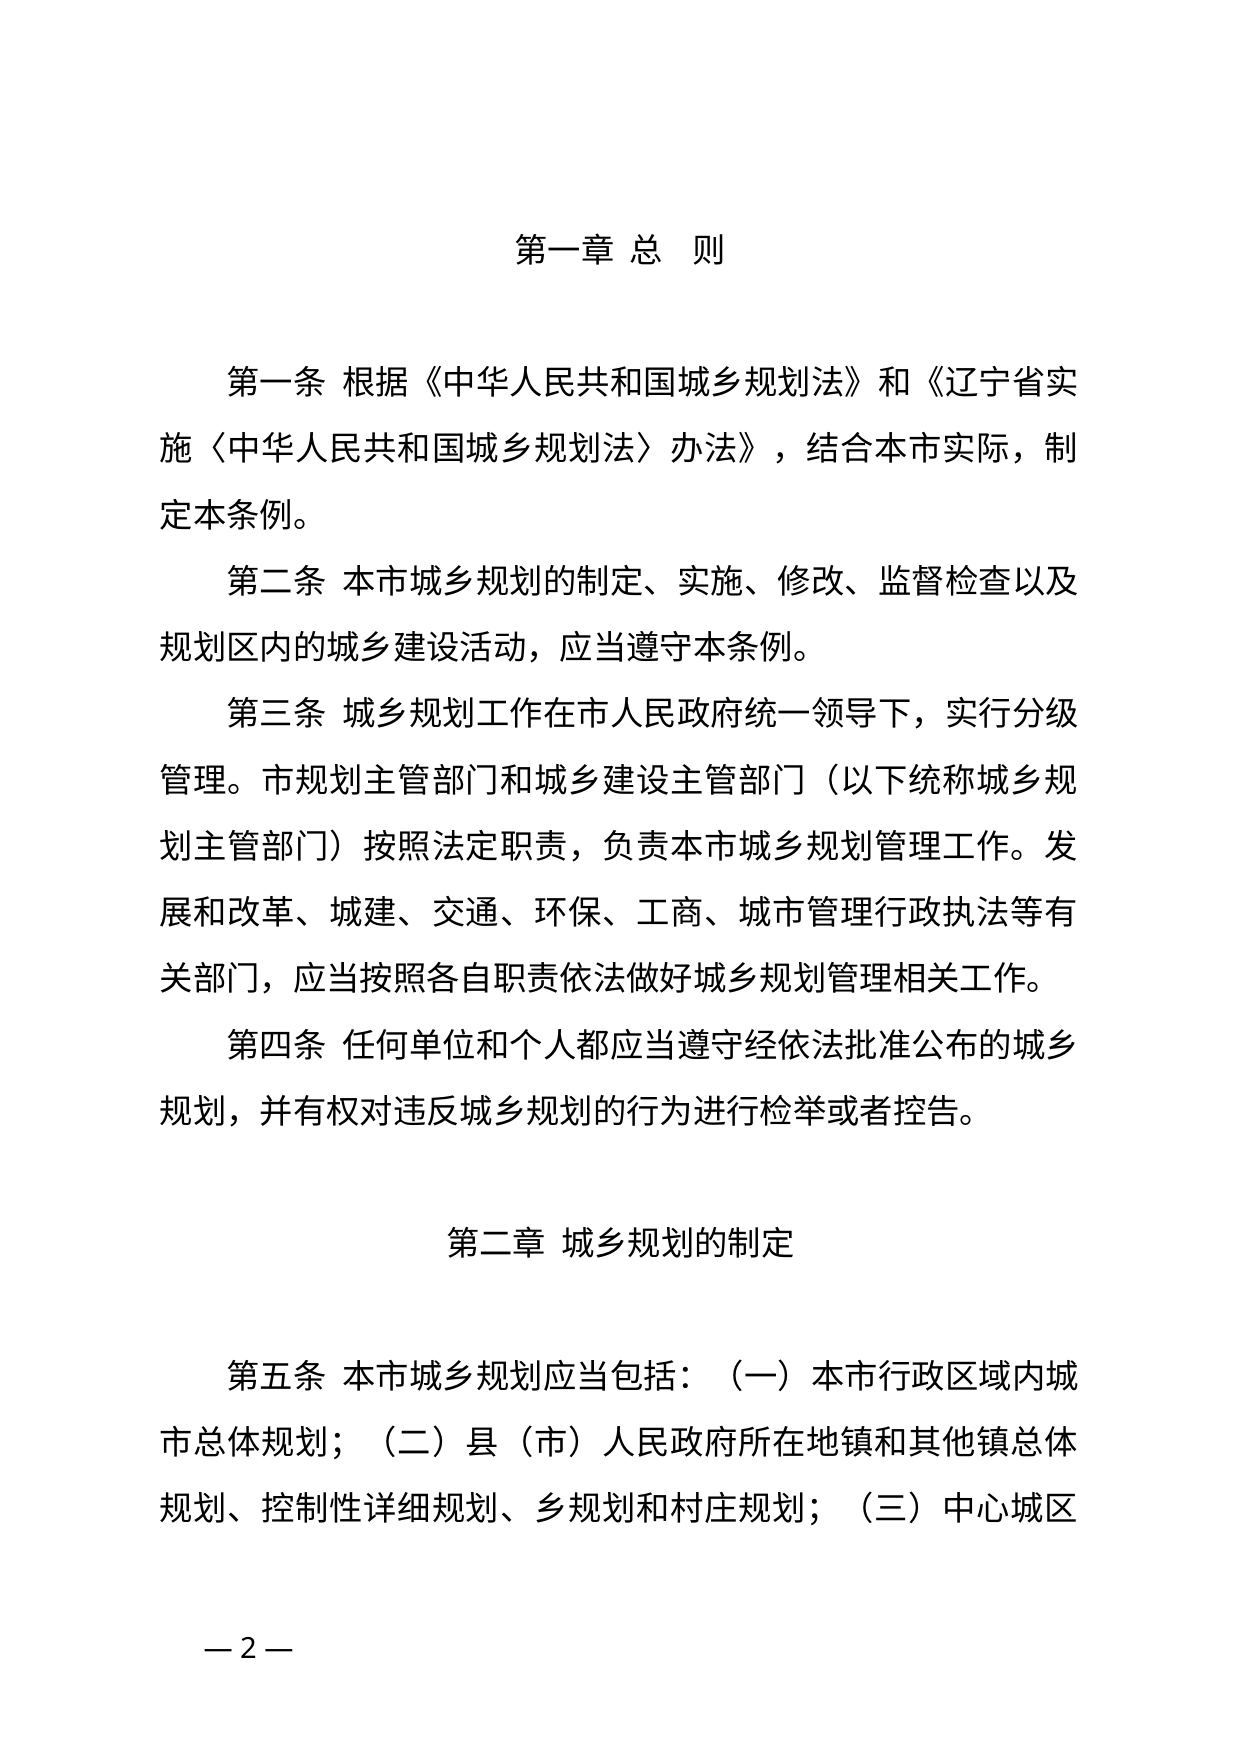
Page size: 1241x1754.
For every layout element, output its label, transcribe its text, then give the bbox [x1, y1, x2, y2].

text 第一条 根据《中华人民共和国城乡规划法》和《辽宁省实施〈中华人民共和国城乡规划法〉办法》，结合本市实际，制定本条例。 [159, 347, 1081, 546]
text 第四条 任何单位和个人都应当遵守经依法批准公布的城乡规划，并有权对违反城乡规划的行为进行检举或者控告。 [159, 1009, 1081, 1142]
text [159, 1341, 1081, 1539]
subtitle 第二章 城乡规划的制定 [159, 1208, 1081, 1274]
text 第二条 本市城乡规划的制定、实施、修改、监督检查以及规划区内的城乡建设活动，应当遵守本条例。 [159, 546, 1081, 678]
text 第三条 城乡规划工作在市人民政府统一领导下，实行分级管理。市规划主管部门和城乡建设主管部门（以下统称城乡规划主管部门）按照法定职责，负责本市城乡规划管理工作。发展和改革、城建、交通、环保、工商、城市管理行政执法等有关部门，应当按照各自职责依法做好城乡规划管理相关工作。 [159, 678, 1081, 1009]
subtitle 第一章 总 则 [159, 214, 1081, 281]
